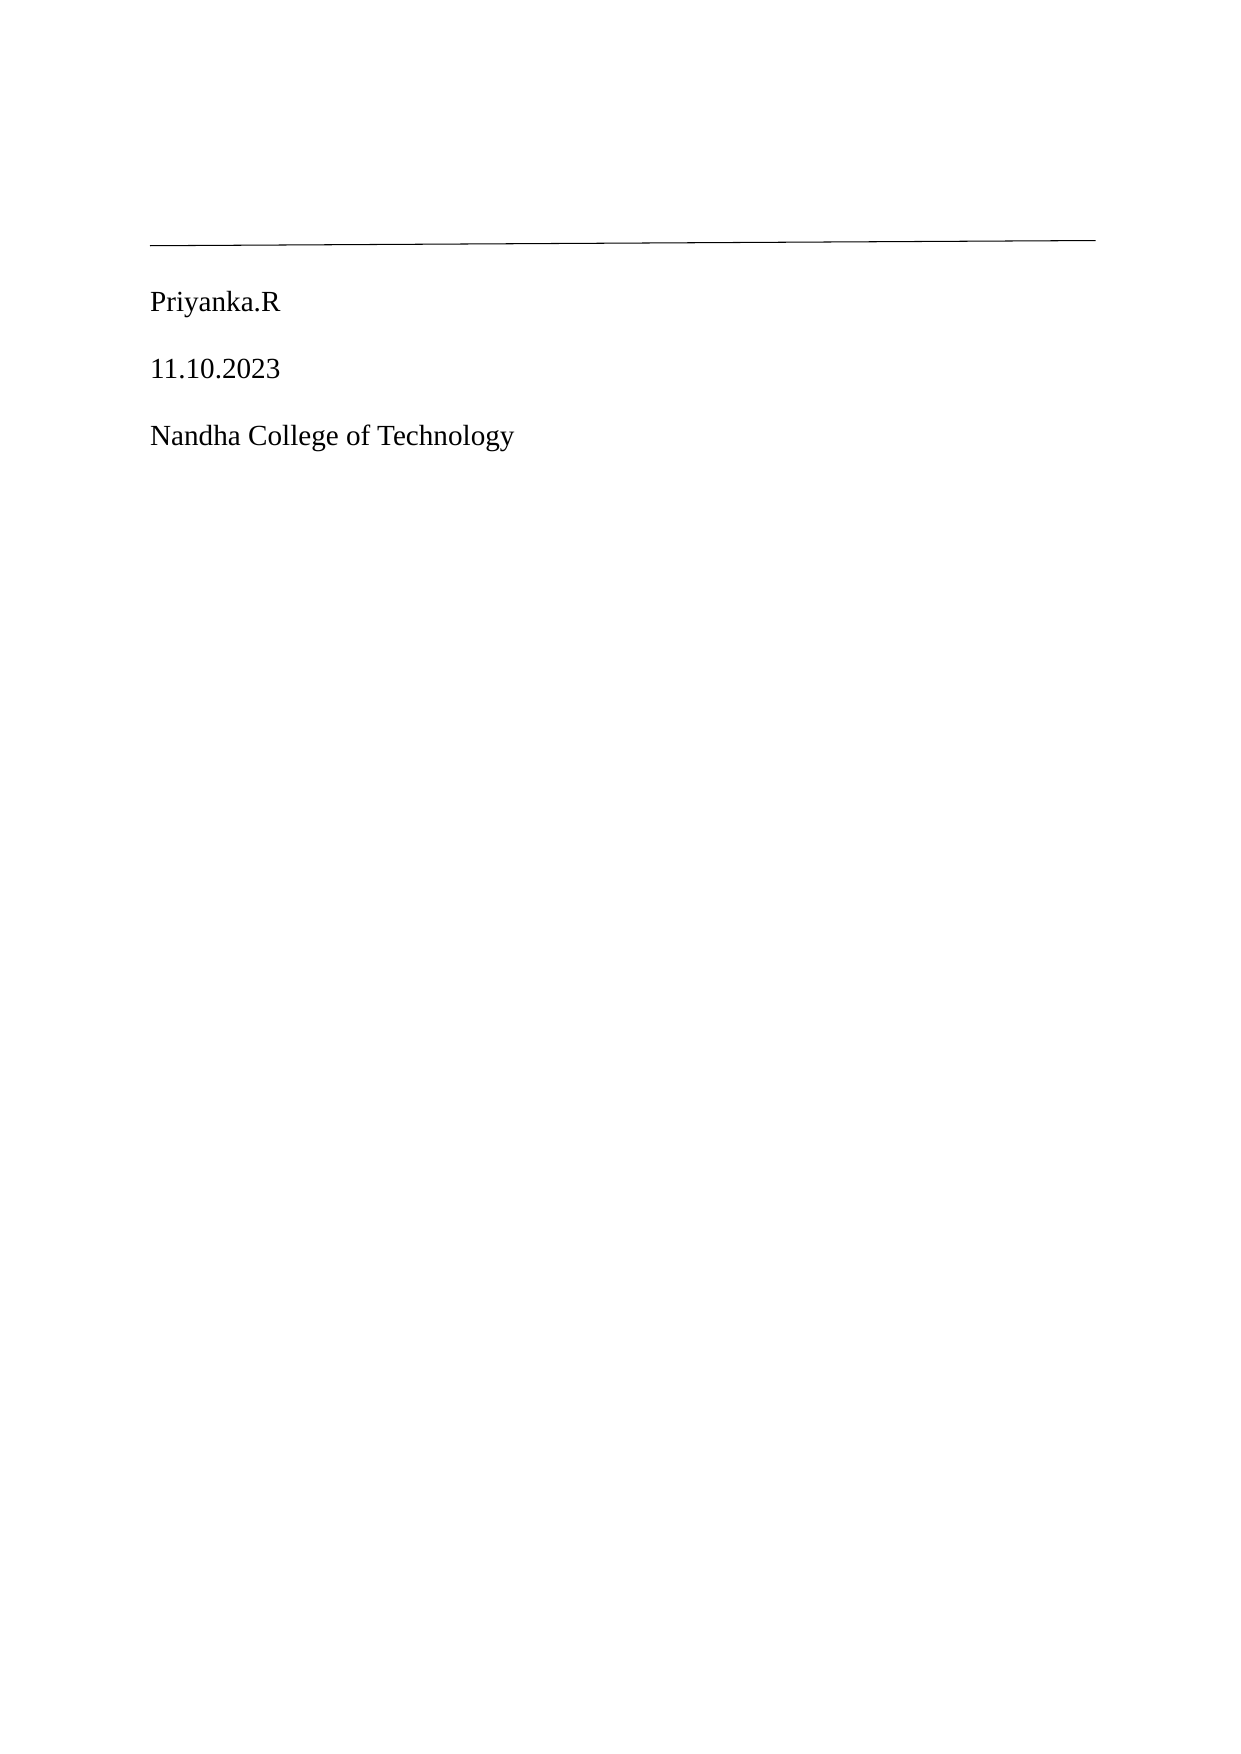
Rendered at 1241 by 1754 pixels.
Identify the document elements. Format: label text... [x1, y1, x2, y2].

text Nandha College of Technology [150, 418, 1090, 451]
text Priyanka.R [150, 284, 1090, 317]
text 11.10.2023 [150, 351, 1090, 384]
